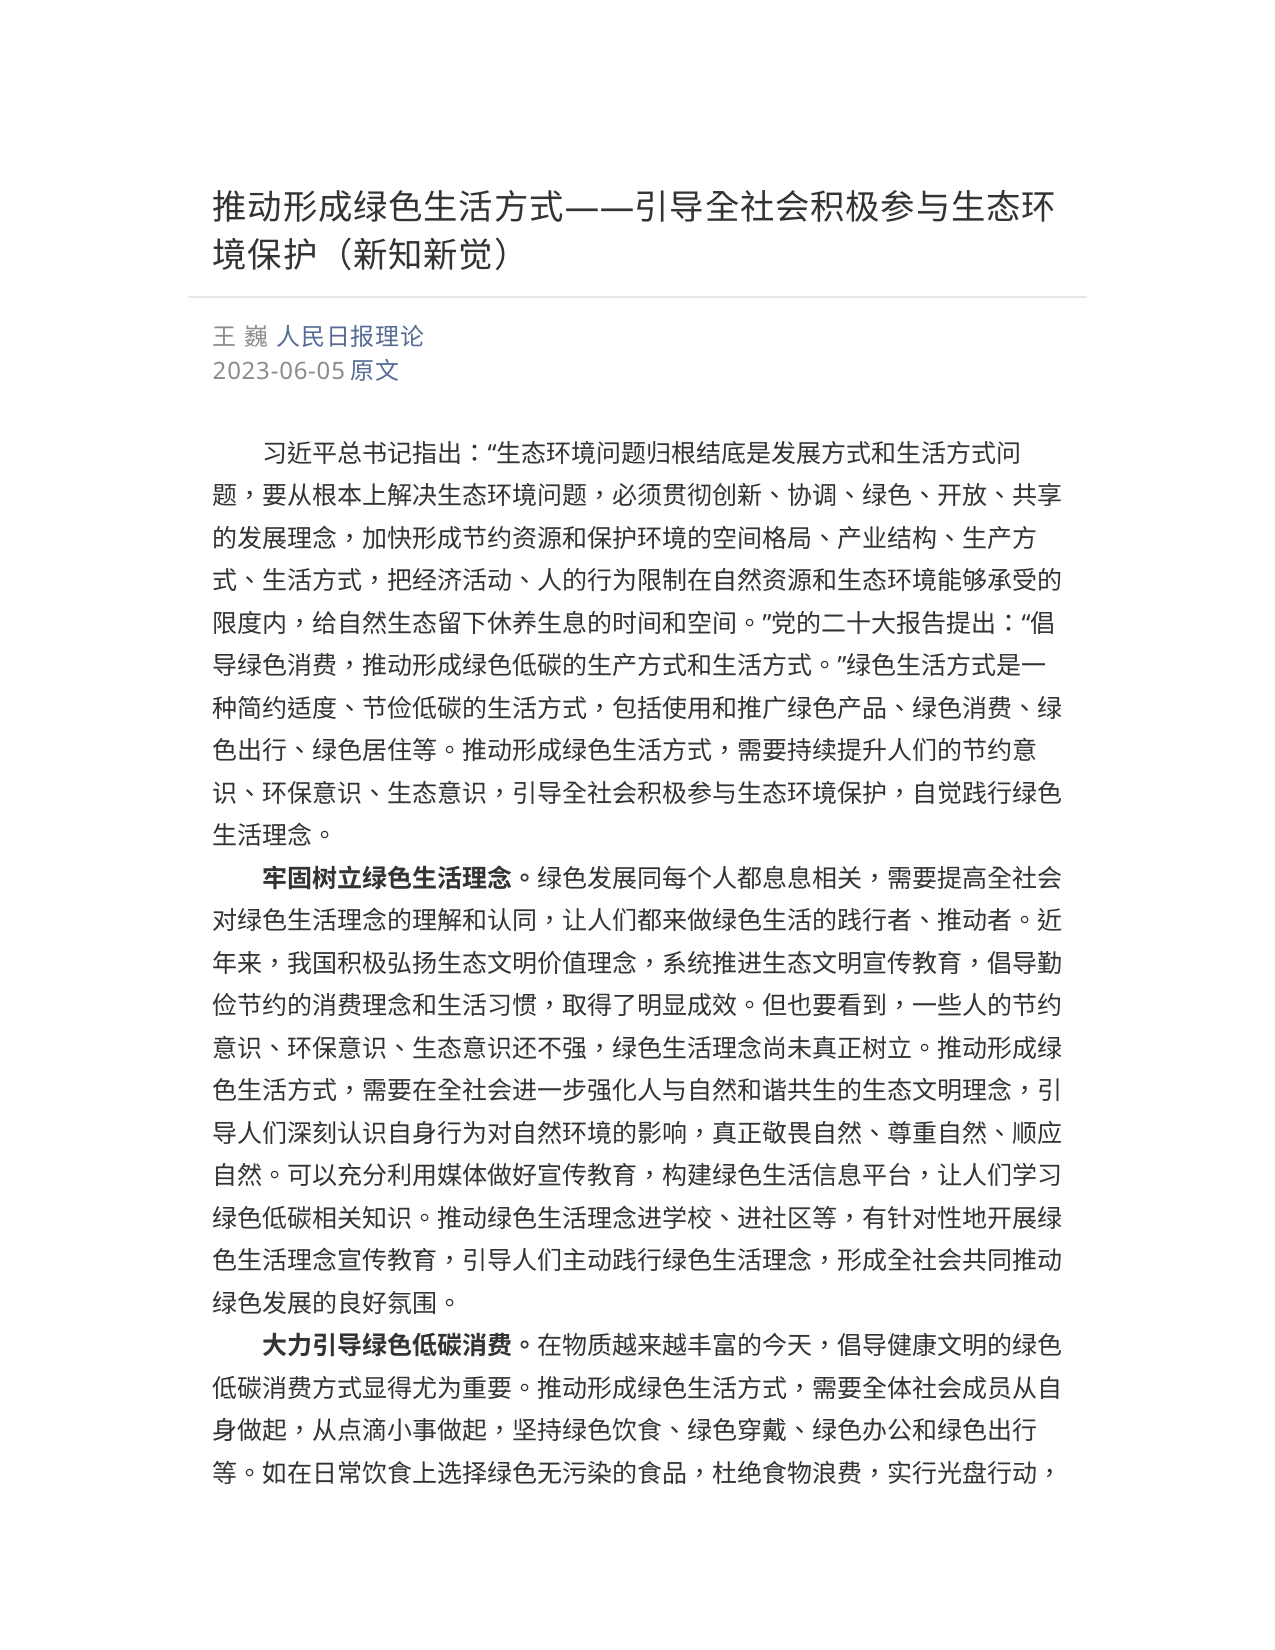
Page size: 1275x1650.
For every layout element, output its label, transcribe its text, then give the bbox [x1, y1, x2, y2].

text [212, 1319, 1062, 1496]
text 牢固树立绿色生活理念。绿色发展同每个人都息息相关，需要提高全社会对绿色生活理念的理解和认同，让人们都来做绿色生活的践行者、推动者。近年来，我国积极弘扬生态文明价值理念，系统推进生态文明宣传教育，倡导勤俭节约的消费理念和生活习惯，取得了明显成效。但也要看到，一些人的节约意识、环保意识、生态意识还不强，绿色生活理念尚未真正树立。推动形成绿色生活方式，需要在全社会进一步强化人与自然和谐共生的生态文明理念，引导人们深刻认识自身行为对自然环境的影响，真正敬畏自然、尊重自然、顺应自然。可以充分利用媒体做好宣传教育，构建绿色生活信息平台，让人们学习绿色低碳相关知识。推动绿色生活理念进学校、进社区等，有针对性地开展绿色生活理念宣传教育，引导人们主动践行绿色生活理念，形成全社会共同推动绿色发展的良好氛围。 [212, 852, 1062, 1319]
text 习近平总书记指出：“生态环境问题归根结底是发展方式和生活方式问题，要从根本上解决生态环境问题，必须贯彻创新、协调、绿色、开放、共享的发展理念，加快形成节约资源和保护环境的空间格局、产业结构、生产方式、生活方式，把经济活动、人的行为限制在自然资源和生态环境能够承受的限度内，给自然生态留下休养生息的时间和空间。”党的二十大报告提出：“倡导绿色消费，推动形成绿色低碳的生产方式和生活方式。”绿色生活方式是一种简约适度、节俭低碳的生活方式，包括使用和推广绿色产品、绿色消费、绿色出行、绿色居住等。推动形成绿色生活方式，需要持续提升人们的节约意识、环保意识、生态意识，引导全社会积极参与生态环境保护，自觉践行绿色生活理念。 [212, 421, 1062, 852]
title 推动形成绿色生活方式——引导全社会积极参与生态环境保护（新知新觉） [187, 150, 1087, 298]
text 2023-06-05原文 发表于 [212, 352, 1062, 386]
list 王 巍 人民日报理论 [212, 320, 1062, 352]
